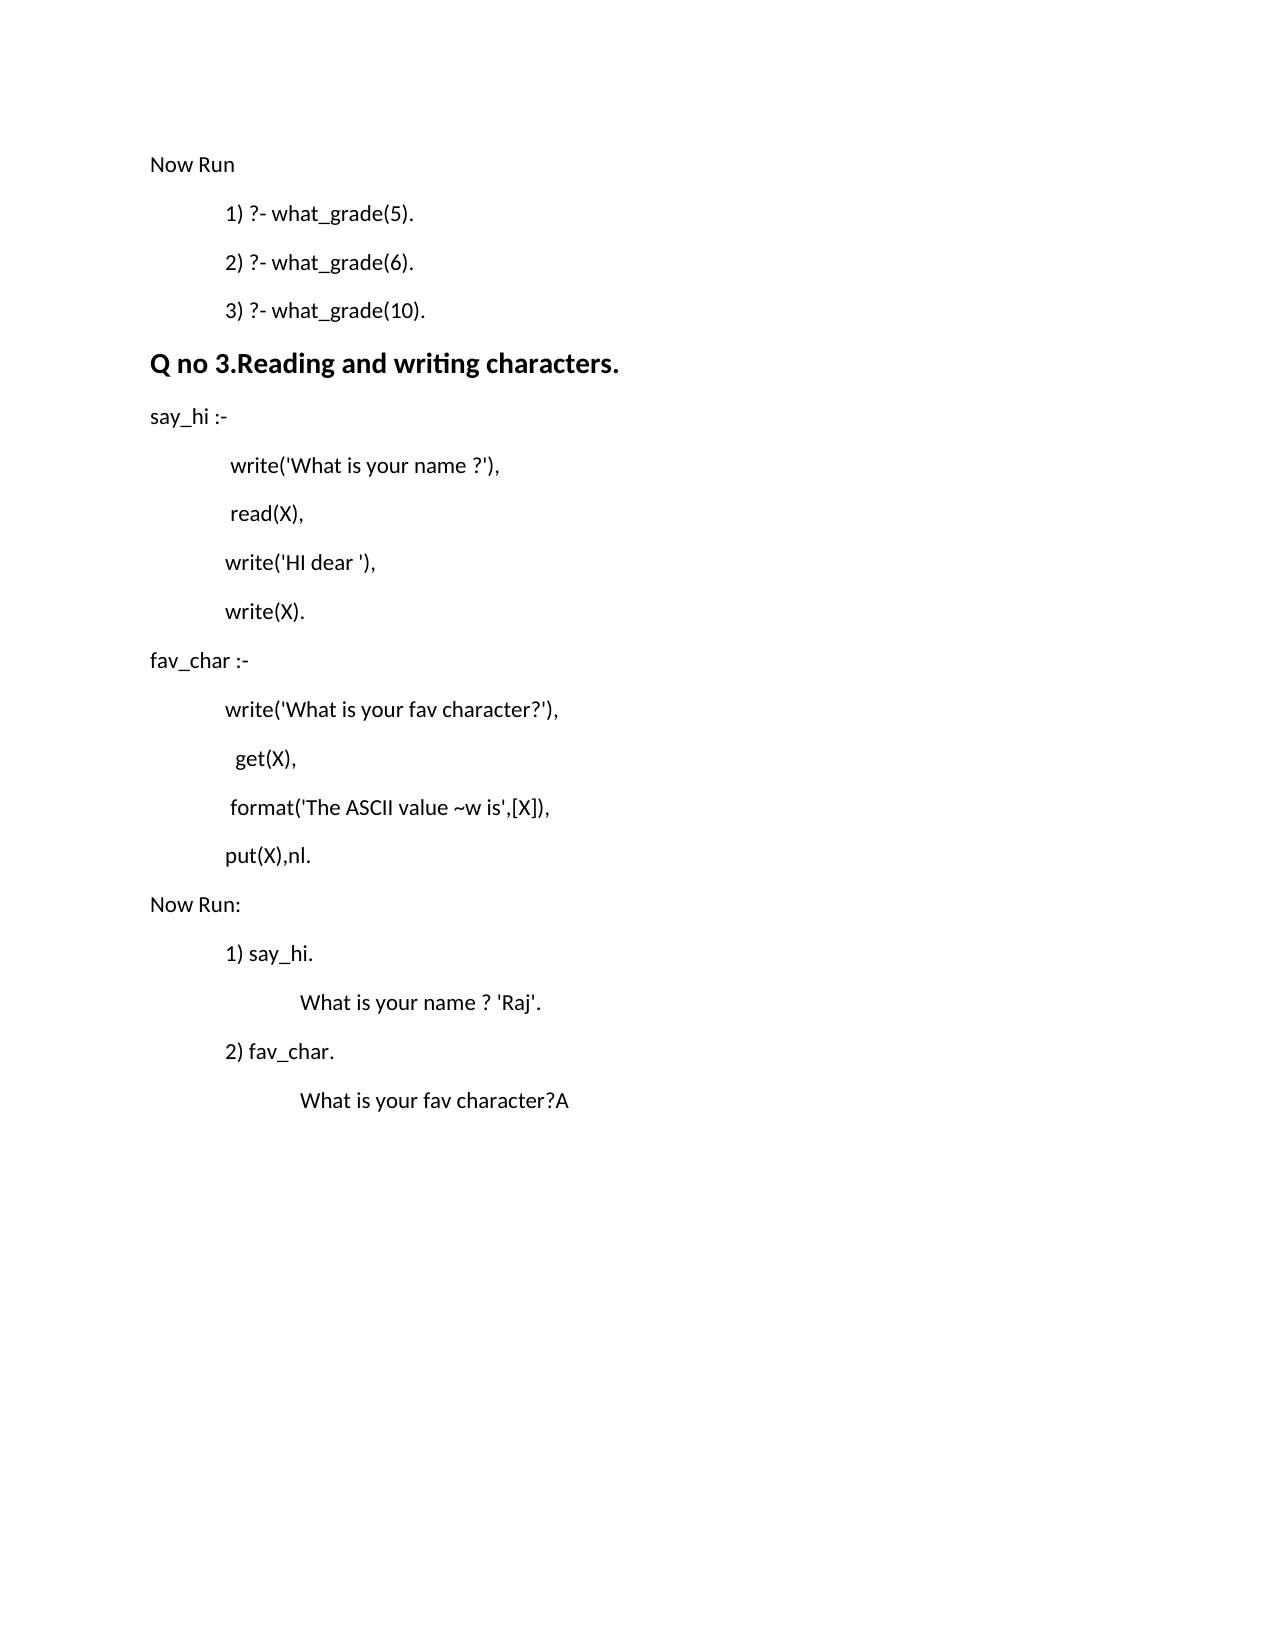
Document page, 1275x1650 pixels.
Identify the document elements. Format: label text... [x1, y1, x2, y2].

text write('HI dear '), [150, 548, 1125, 576]
text put(X),nl. [150, 842, 1125, 869]
text write('What is your fav character?'), [150, 695, 1125, 723]
text 2) ?- what_grade(6). [150, 248, 1125, 276]
text say_hi :- [150, 402, 1125, 430]
text 1) ?- what_grade(5). [150, 199, 1125, 227]
text 1) say_hi. [150, 939, 1125, 967]
text Q no 3.Reading and writing characters. [150, 345, 1125, 381]
text write(X). [150, 597, 1125, 625]
text write('What is your name ?'), [150, 451, 1125, 479]
text format('The ASCII value ~w is',[X]), [150, 793, 1125, 821]
text read(X), [150, 499, 1125, 528]
text 3) ?- what_grade(10). [150, 297, 1125, 324]
text 2) fav_char. [150, 1037, 1125, 1065]
text Now Run [150, 150, 1125, 178]
text fav_char :- [150, 646, 1125, 674]
text What is your name ? 'Raj'. [150, 988, 1125, 1016]
text get(X), [150, 744, 1125, 772]
text What is your fav character?A [150, 1086, 1125, 1114]
text Now Run: [150, 890, 1125, 918]
